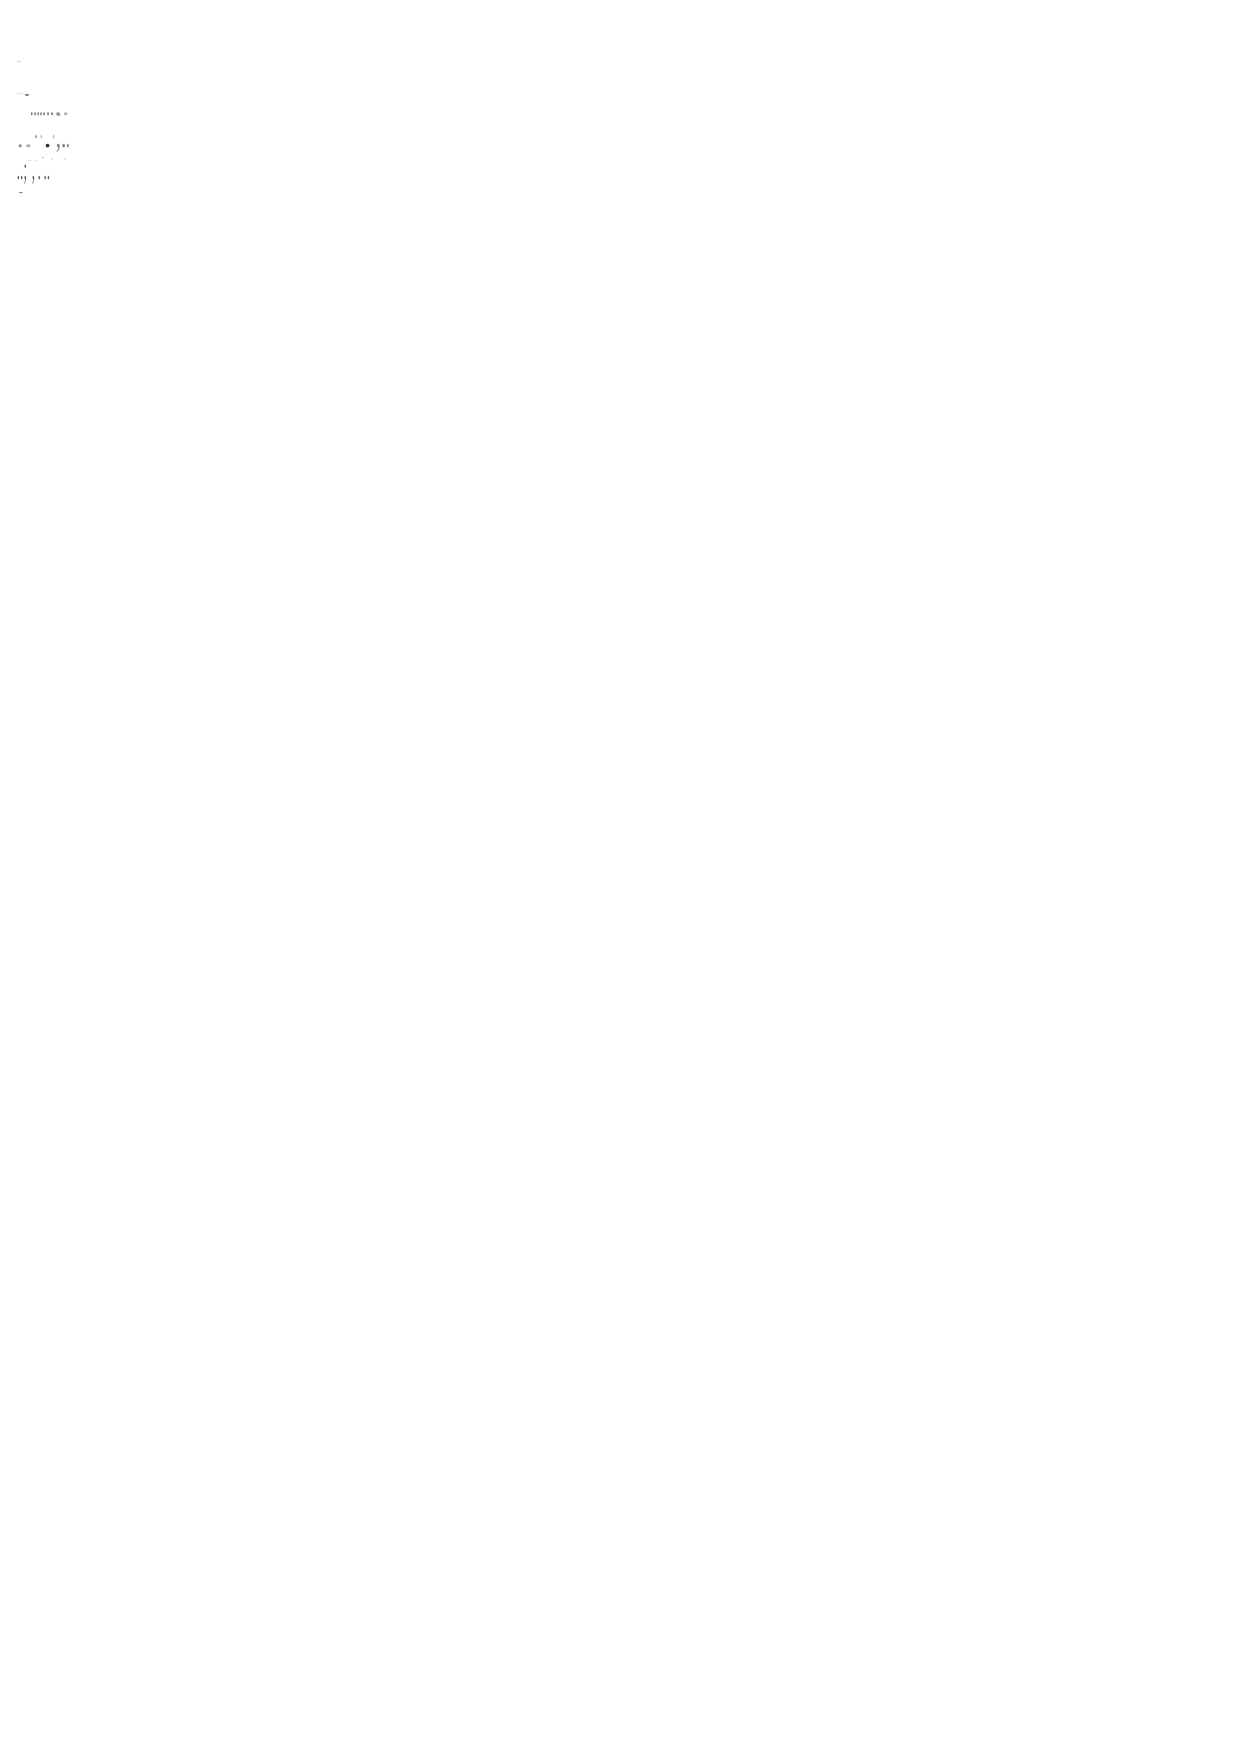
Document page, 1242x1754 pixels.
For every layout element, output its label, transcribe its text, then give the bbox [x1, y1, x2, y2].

text ''"'•...........··.·,....;..,..'..· · . [17, 58, 70, 218]
